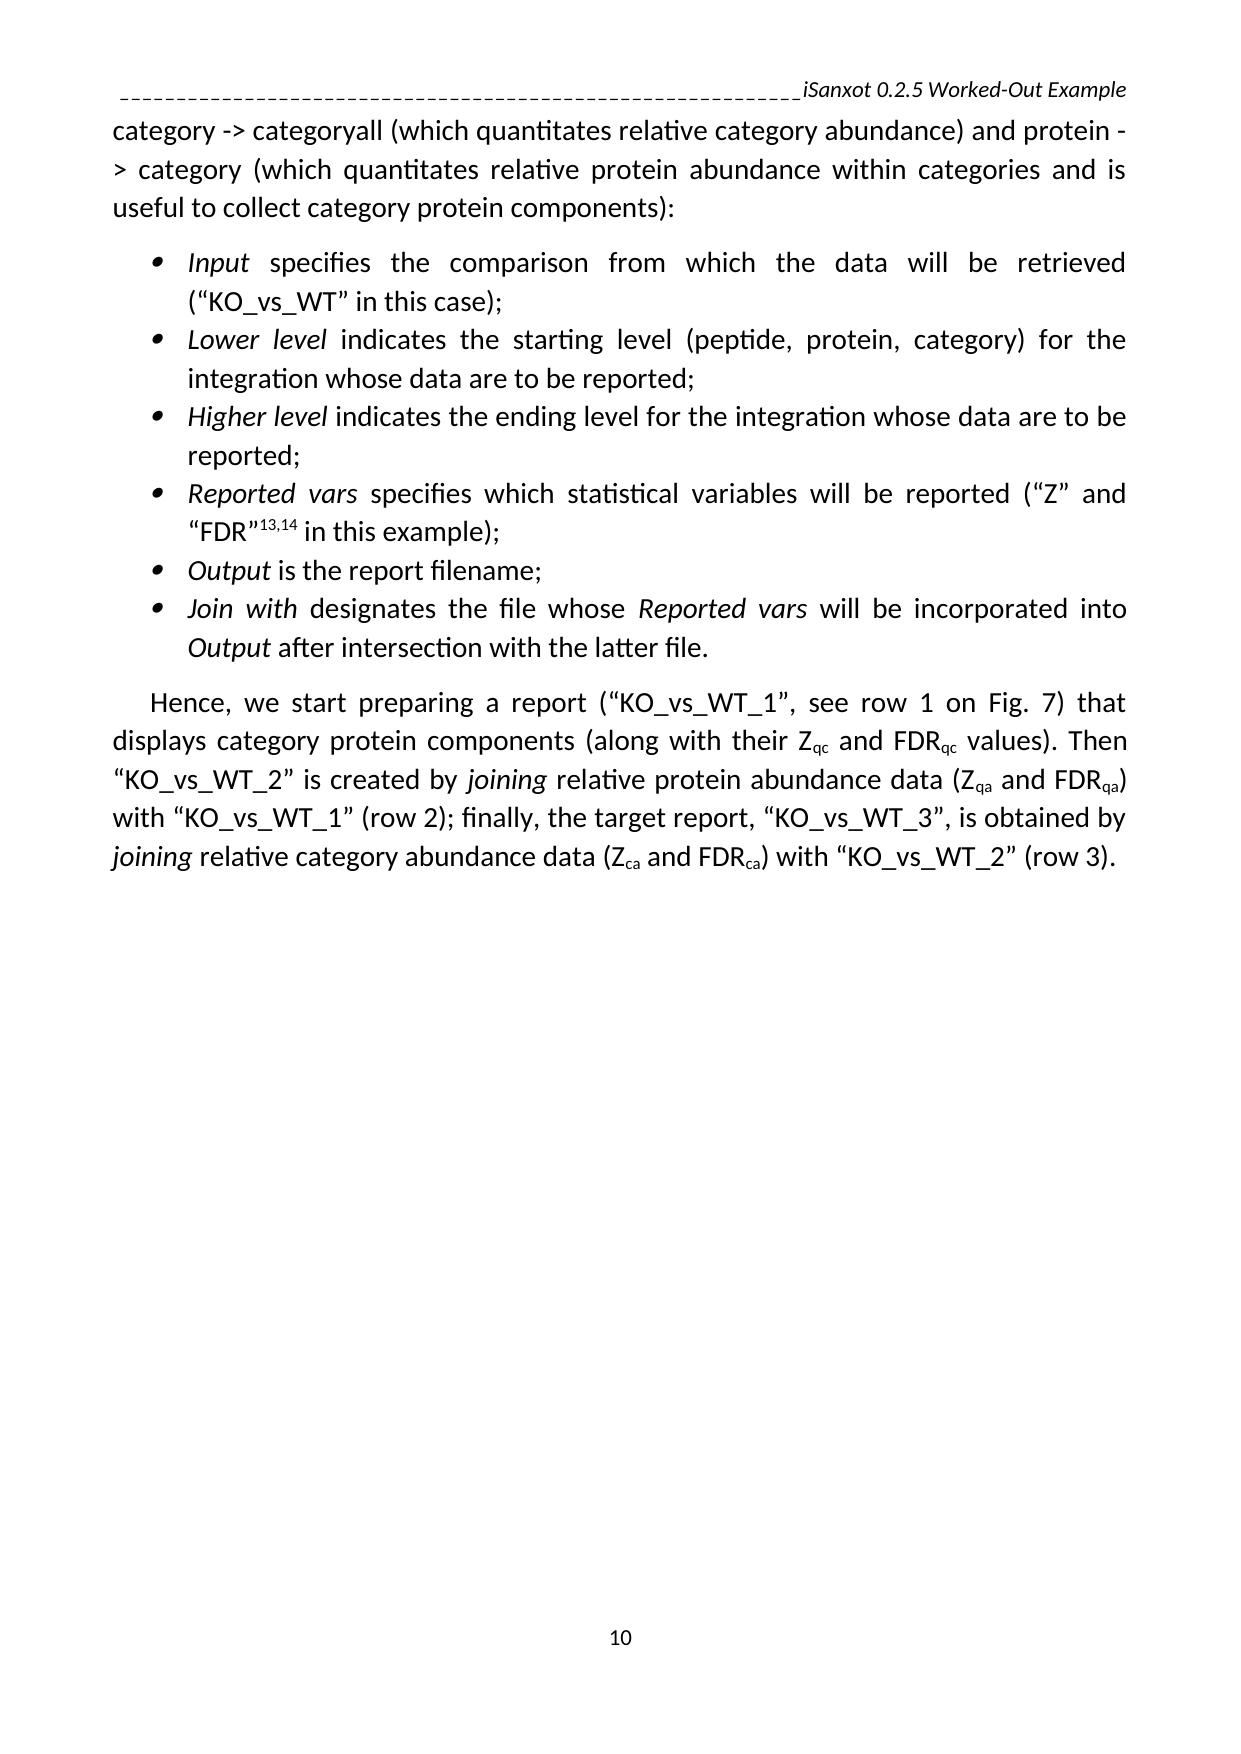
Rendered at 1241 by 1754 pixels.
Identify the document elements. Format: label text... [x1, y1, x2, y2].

list Output is the report filename; [150, 552, 1128, 588]
list Input specifies the comparison from which the data will be retrieved (“KO_vs_WT” in this case); [150, 244, 1128, 318]
list Lower level indicates the starting level (peptide, protein, category) for the integration whose data are to be reported; [150, 321, 1128, 395]
list Join with designates the file whose Reported vars will be incorporated into Output after intersection with the latter file. [150, 590, 1128, 664]
list Higher level indicates the ending level for the integration whose data are to be reported; [150, 398, 1128, 472]
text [112, 112, 1128, 225]
text Hence, we start preparing a report (“KO_vs_WT_1”, see row 1 on Fig. 7) that displays category protein components (along with their Zqc and FDRqc values). Then “KO_vs_WT_2” is created by joining relative protein abundance data (Zqa and FDRqa) with “KO_vs_WT_1” (row 2); finally, the target report, “KO_vs_WT_3”, is obtained by joining relative category abundance data (Zca and FDRca) with “KO_vs_WT_2” (row 3). [112, 684, 1128, 873]
list Reported vars specifies which statistical variables will be reported (“Z” and “FDR”13,14 in this example); [150, 475, 1128, 549]
